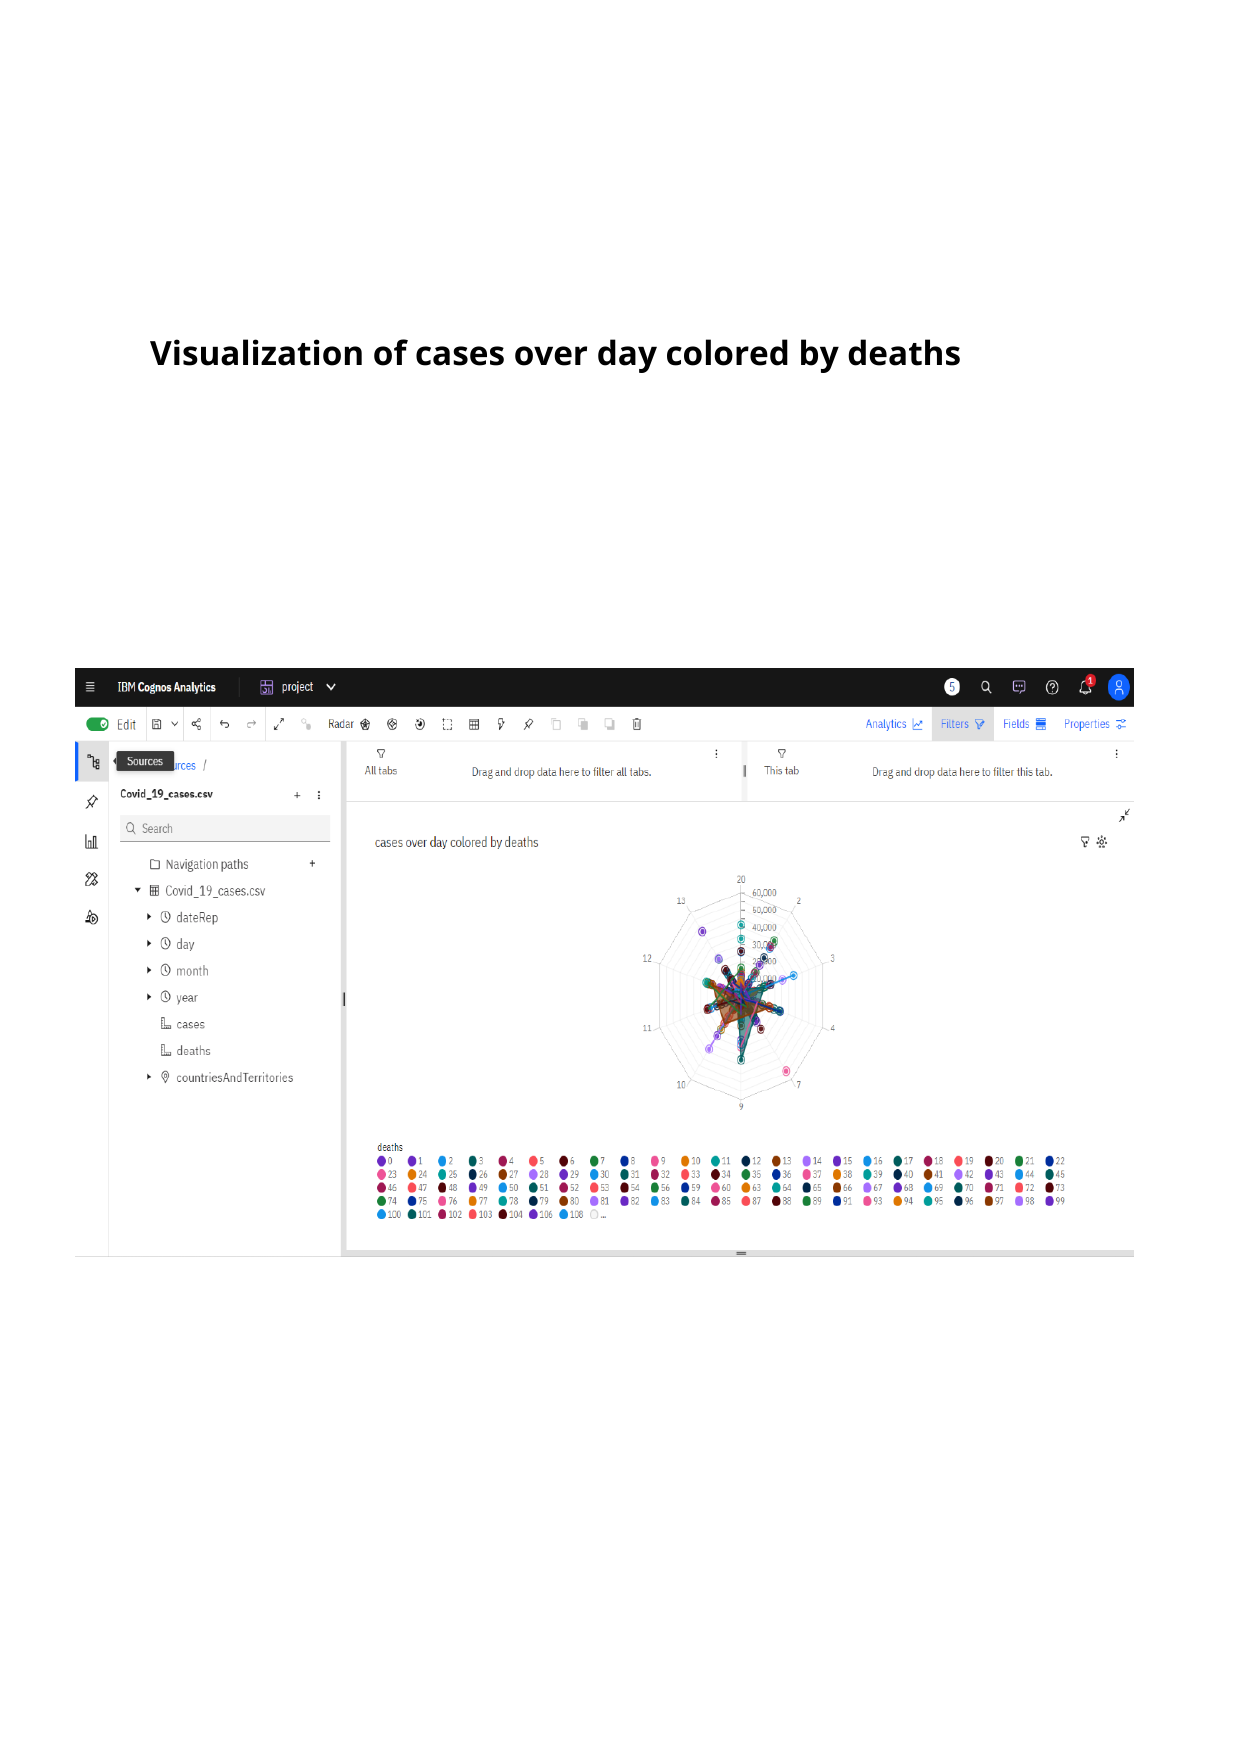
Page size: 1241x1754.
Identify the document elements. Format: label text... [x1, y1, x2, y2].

text Visualization of cases over day colored by deaths [75, 329, 1165, 375]
picture [75, 668, 1134, 1257]
